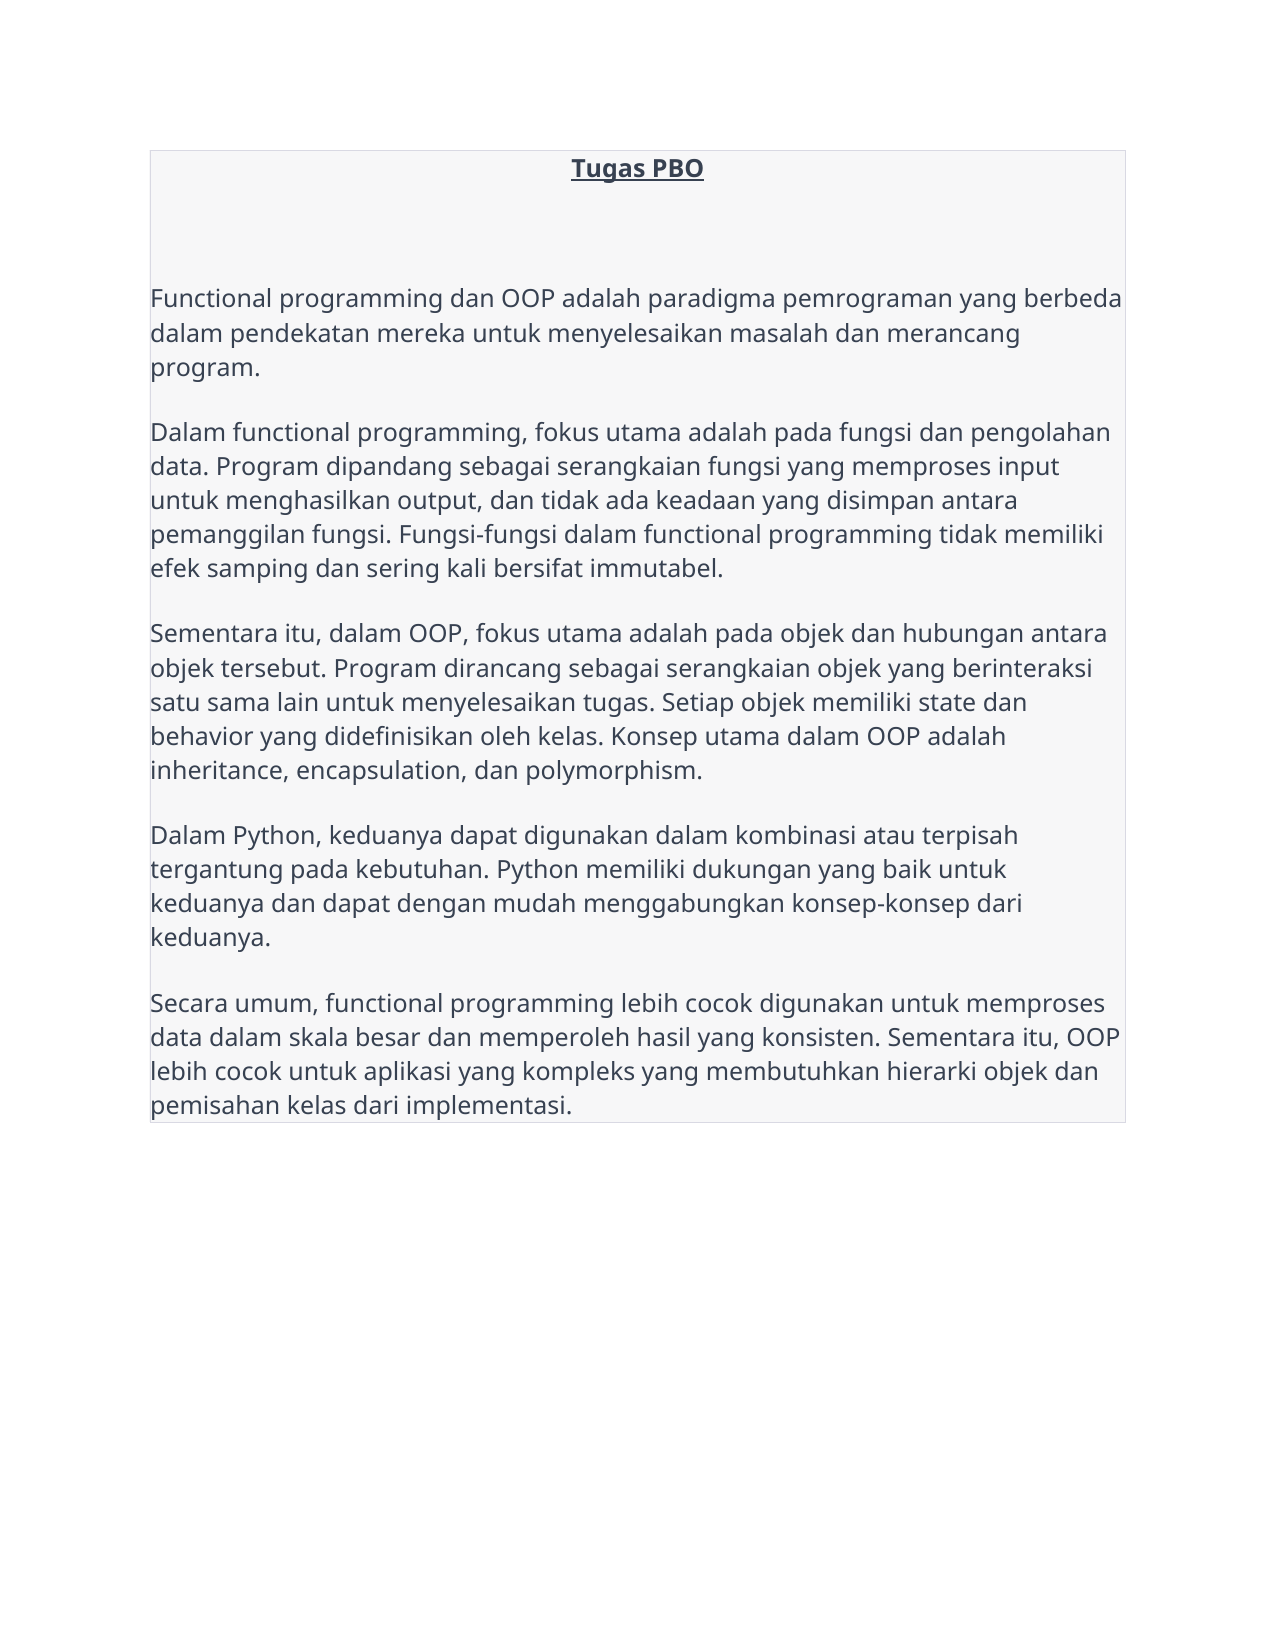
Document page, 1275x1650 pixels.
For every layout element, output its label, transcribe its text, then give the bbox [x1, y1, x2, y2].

text Dalam Python, keduanya dapat digunakan dalam kombinasi atau terpisah tergantung pada kebutuhan. Python memiliki dukungan yang baik untuk keduanya dan dapat dengan mudah menggabungkan konsep-konsep dari keduanya. [151, 817, 1125, 954]
text Functional programming dan OOP adalah paradigma pemrograman yang berbeda dalam pendekatan mereka untuk menyelesaikan masalah dan merancang program. [151, 281, 1125, 383]
text Dalam functional programming, fokus utama adalah pada fungsi dan pengolahan data. Program dipandang sebagai serangkaian fungsi yang memproses input untuk menghasilkan output, dan tidak ada keadaan yang disimpan antara pemanggilan fungsi. Fungsi-fungsi dalam functional programming tidak memiliki efek samping dan sering kali bersifat immutabel. [151, 414, 1125, 585]
text Secara umum, functional programming lebih cocok digunakan untuk memproses data dalam skala besar dan memperoleh hasil yang konsisten. Sementara itu, OOP lebih cocok untuk aplikasi yang kompleks yang membutuhkan hierarki objek dan pemisahan kelas dari implementasi. [151, 985, 1125, 1122]
text Tugas PBO [151, 151, 1125, 184]
text Sementara itu, dalam OOP, fokus utama adalah pada objek dan hubungan antara objek tersebut. Program dirancang sebagai serangkaian objek yang berinteraksi satu sama lain untuk menyelesaikan tugas. Setiap objek memiliki state dan behavior yang didefinisikan oleh kelas. Konsep utama dalam OOP adalah inheritance, encapsulation, dan polymorphism. [151, 616, 1125, 786]
